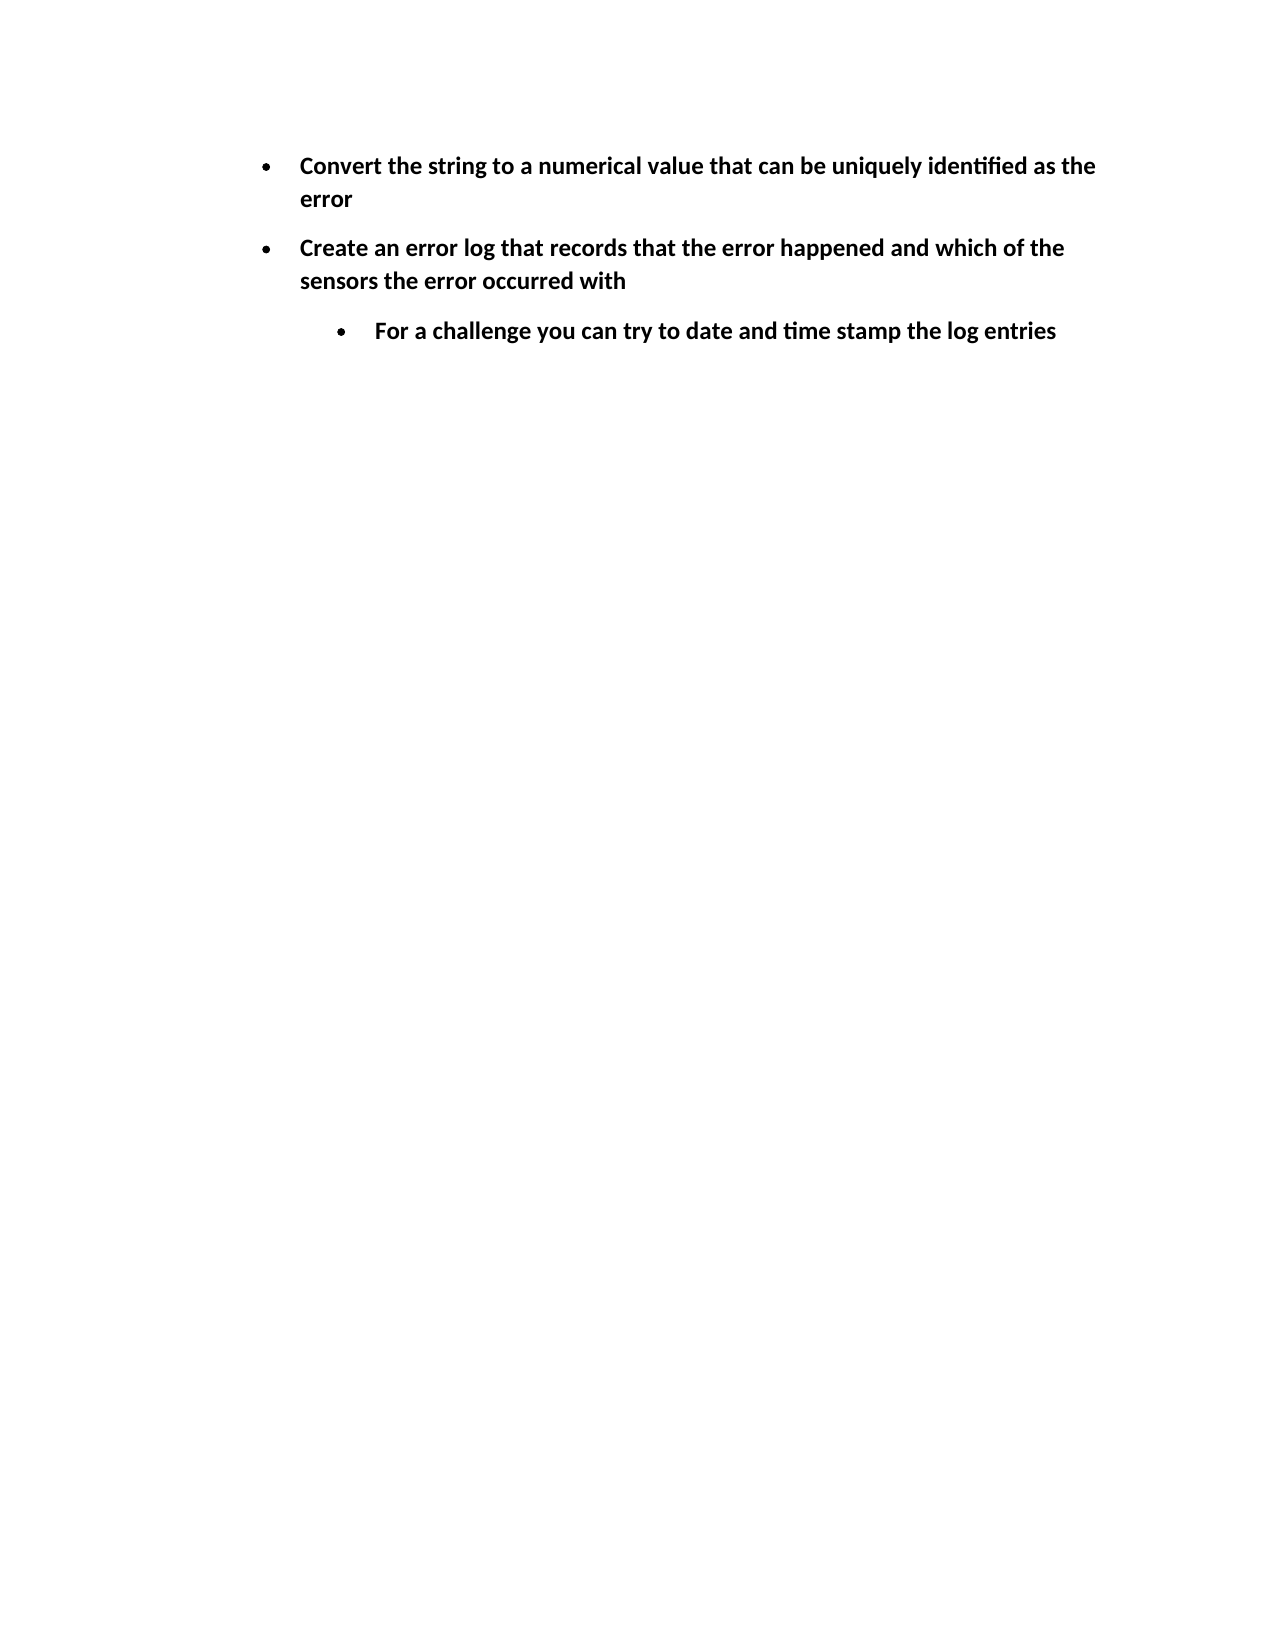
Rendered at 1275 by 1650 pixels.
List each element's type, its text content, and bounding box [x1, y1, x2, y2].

list For a challenge you can try to date and time stamp the log entries [337, 315, 1125, 346]
list Convert the string to a numerical value that can be uniquely identified as the error [262, 150, 1125, 213]
list Create an error log that records that the error happened and which of the sensors the error occurred with [262, 232, 1125, 296]
